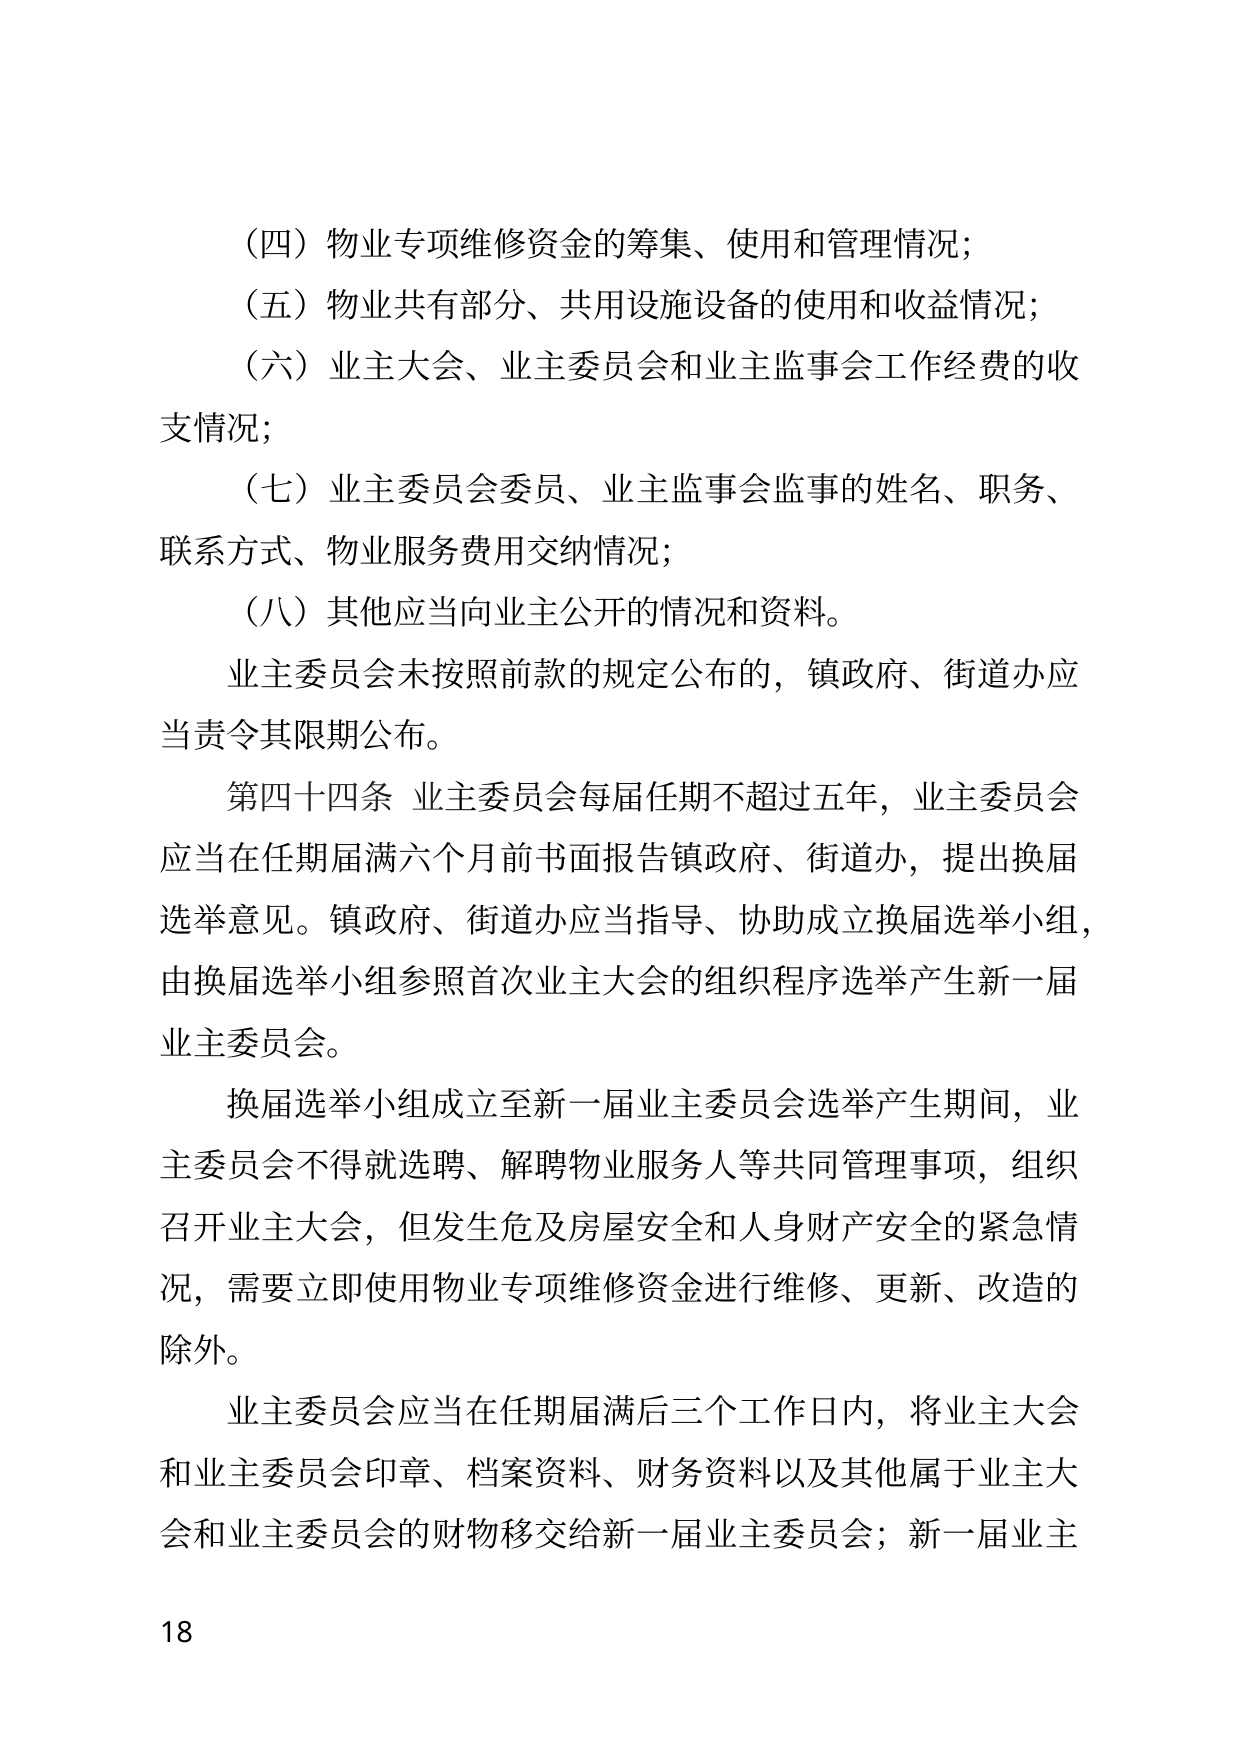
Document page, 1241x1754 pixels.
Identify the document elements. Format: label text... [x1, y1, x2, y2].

text 第四十四条 业主委员会每届任期不超过五年，业主委员会应当在任期届满六个月前书面报告镇政府、街道办，提出换届选举意见。镇政府、街道办应当指导、协助成立换届选举小组，由换届选举小组参照首次业主大会的组织程序选举产生新一届业主委员会。 [159, 760, 1081, 1067]
text 业主委员会未按照前款的规定公布的，镇政府、街道办应当责令其限期公布。 [159, 637, 1081, 760]
text （七）业主委员会委员、业主监事会监事的姓名、职务、联系方式、物业服务费用交纳情况； [159, 453, 1081, 576]
text （六）业主大会、业主委员会和业主监事会工作经费的收支情况； [159, 330, 1081, 453]
text （五）物业共有部分、共用设施设备的使用和收益情况； [159, 268, 1081, 330]
text （八）其他应当向业主公开的情况和资料。 [159, 576, 1081, 637]
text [159, 1374, 1081, 1559]
text 换届选举小组成立至新一届业主委员会选举产生期间，业主委员会不得就选聘、解聘物业服务人等共同管理事项，组织召开业主大会，但发生危及房屋安全和人身财产安全的紧急情况，需要立即使用物业专项维修资金进行维修、更新、改造的除外。 [159, 1067, 1081, 1374]
text （四）物业专项维修资金的筹集、使用和管理情况； [159, 207, 1081, 268]
